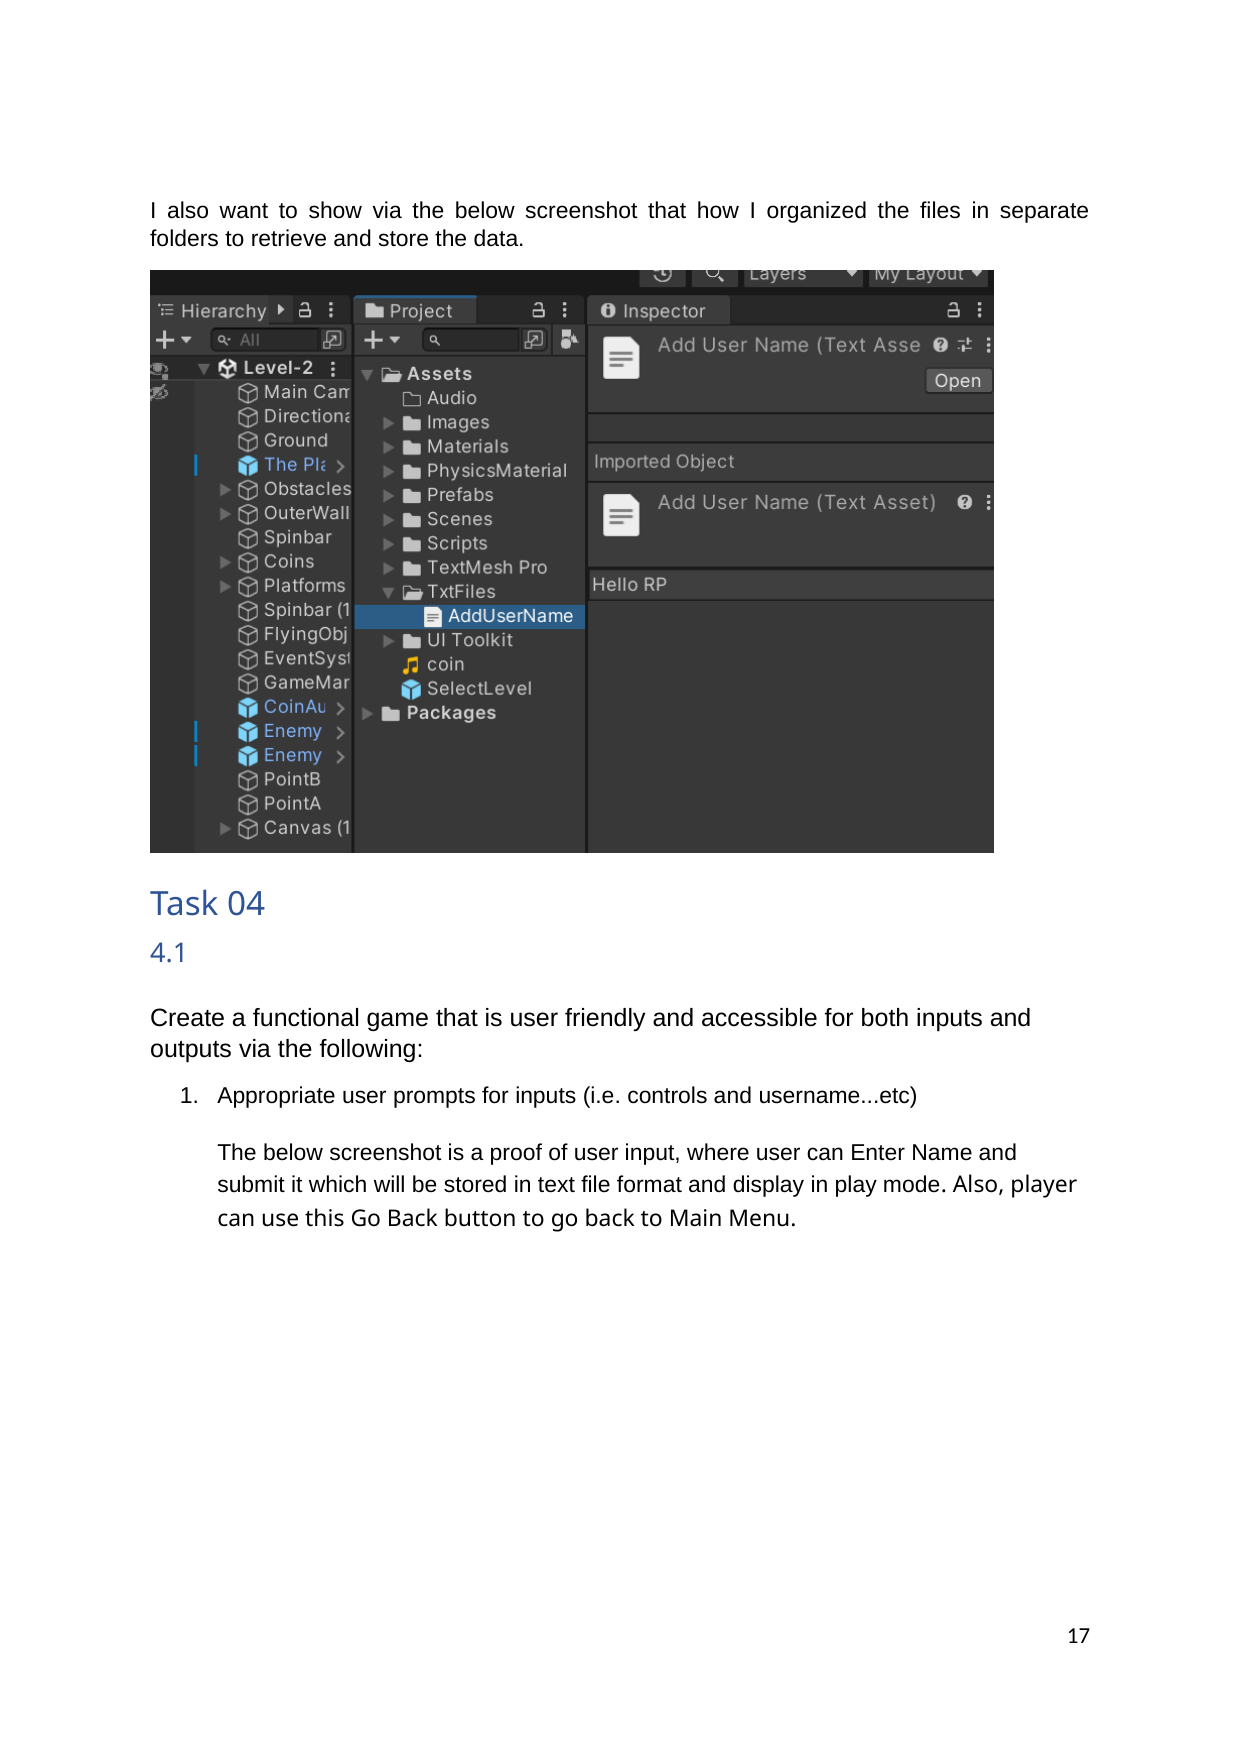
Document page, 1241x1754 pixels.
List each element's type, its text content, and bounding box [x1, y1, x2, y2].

list The below screenshot is a proof of user input, where user can Enter Name and submit it which will be stored in text file format and display in play mode. Also, player can use this Go Back button to go back to Main Menu. [217, 1139, 1090, 1233]
list Appropriate user prompts for inputs (i.e. controls and username...etc) [179, 1082, 1090, 1108]
subtitle 4.1 [150, 933, 1090, 970]
picture [150, 270, 994, 853]
subtitle Task 04 [150, 880, 1090, 926]
text I also want to show via the below screenshot that how I organized the files in separate folders to retrieve and store the data. [150, 197, 1090, 252]
text Create a functional game that is user friendly and accessible for both inputs and outputs via the following: [150, 973, 1090, 1063]
